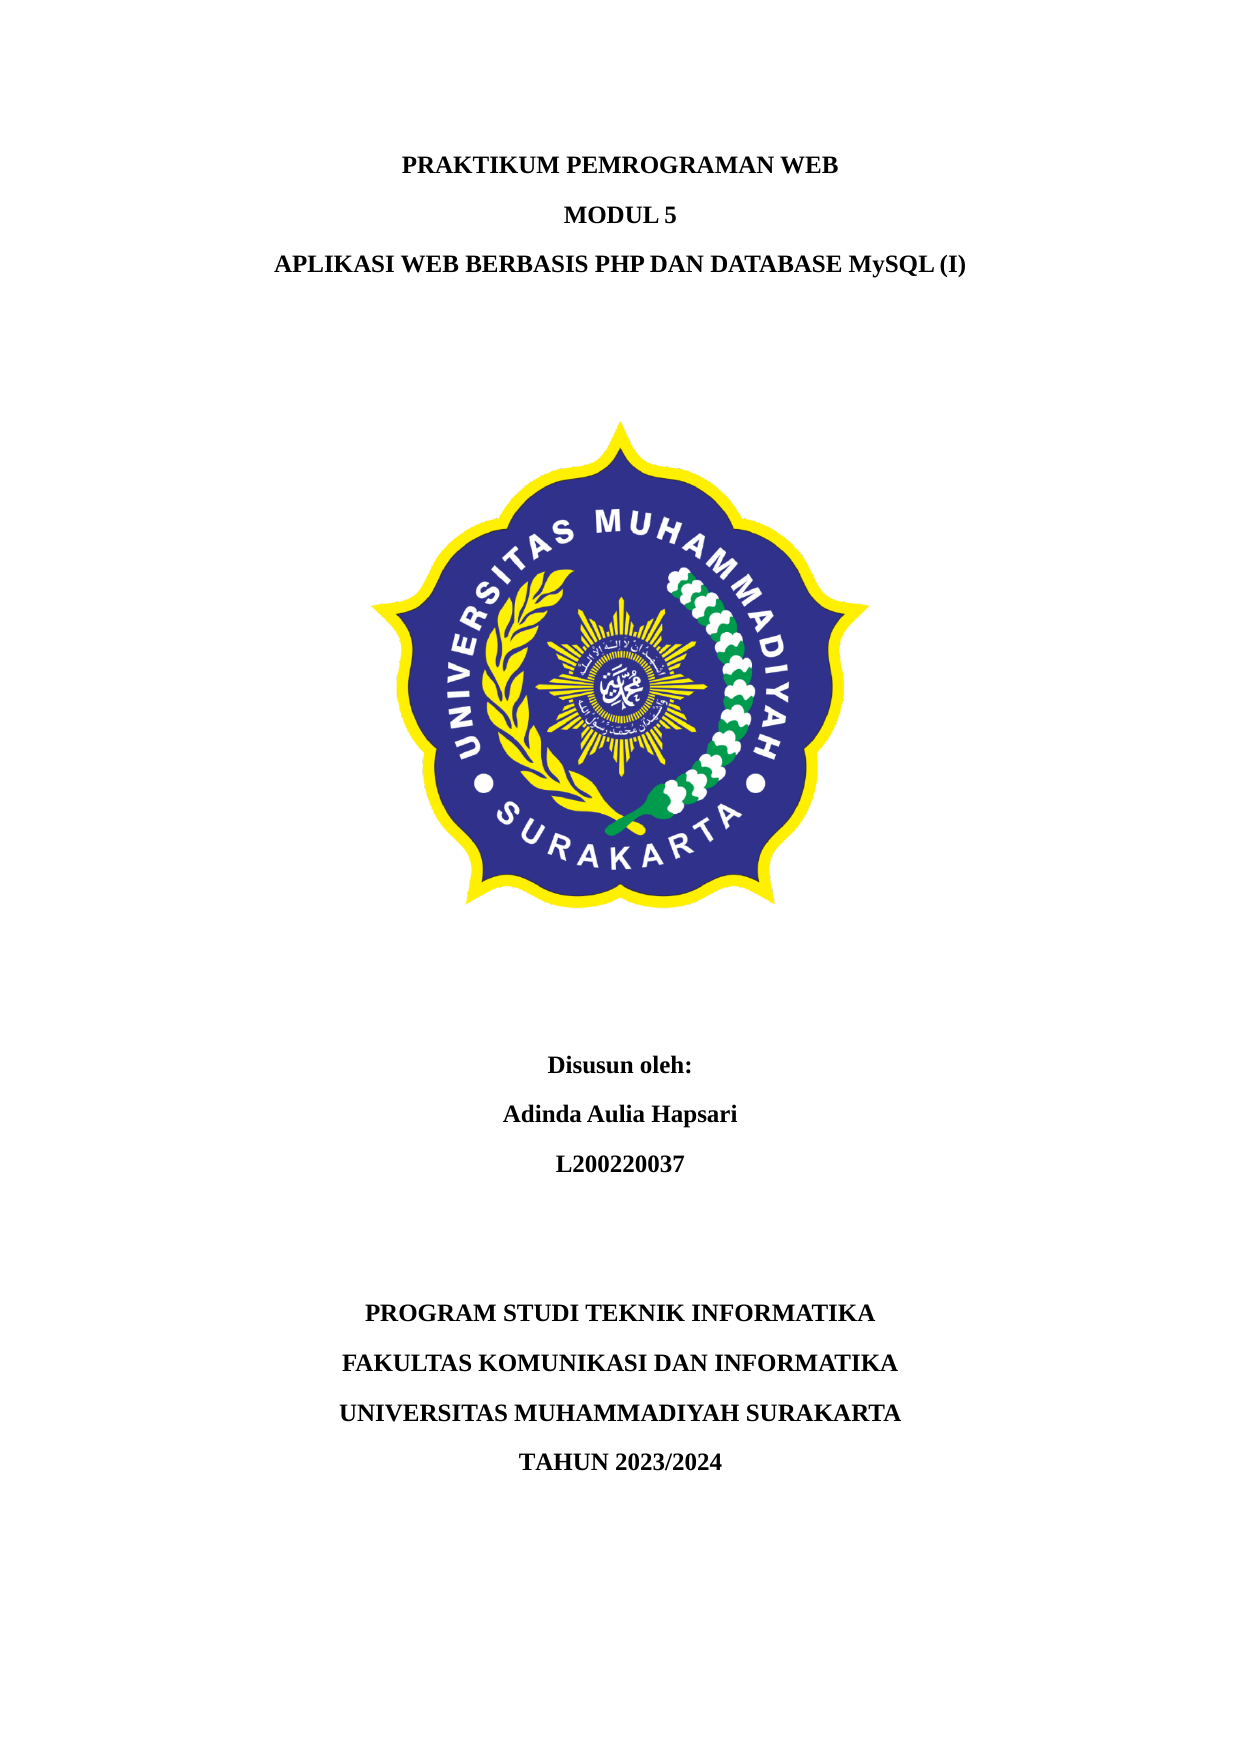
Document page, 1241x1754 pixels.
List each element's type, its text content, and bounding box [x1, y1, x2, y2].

text APLIKASI WEB BERBASIS PHP DAN DATABASE MySQL (I) [150, 249, 1090, 278]
text Disusun oleh: [150, 1050, 1090, 1079]
picture [354, 398, 886, 930]
text FAKULTAS KOMUNIKASI DAN INFORMATIKA [150, 1348, 1090, 1377]
text L200220037 [150, 1149, 1090, 1178]
text UNIVERSITAS MUHAMMADIYAH SURAKARTA [150, 1398, 1090, 1426]
text Adinda Aulia Hapsari [150, 1099, 1090, 1128]
text PROGRAM STUDI TEKNIK INFORMATIKA [150, 1298, 1090, 1327]
text PRAKTIKUM PEMROGRAMAN WEB [150, 150, 1090, 179]
text MODUL 5 [150, 200, 1090, 228]
text TAHUN 2023/2024 [150, 1447, 1090, 1476]
